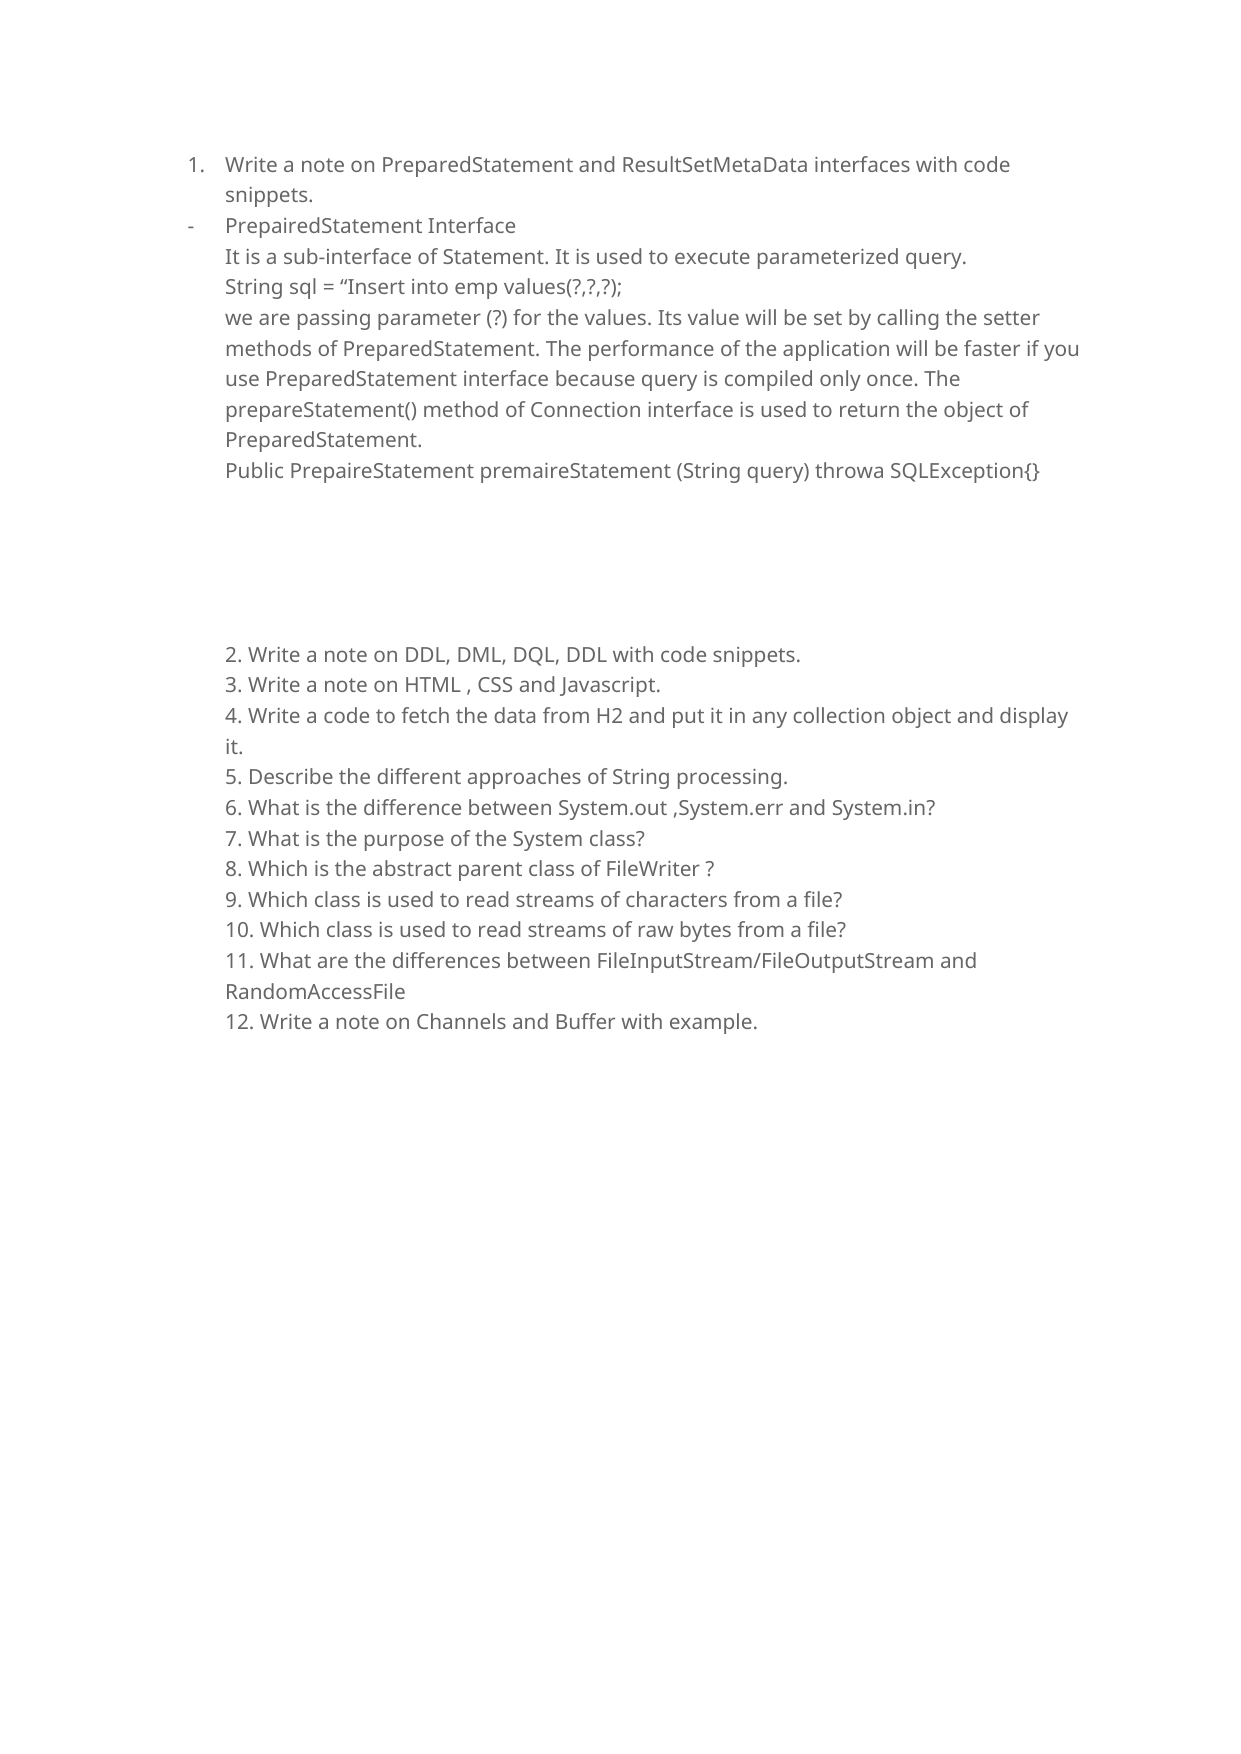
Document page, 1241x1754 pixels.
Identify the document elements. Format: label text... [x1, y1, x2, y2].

list PrepairedStatement Interface [187, 211, 1090, 240]
list we are passing parameter (?) for the values. Its value will be set by calling the setter methods of PreparedStatement. The performance of the application will be faster if you use PreparedStatement interface because query is compiled only once. The prepareStatement() method of Connection interface is used to return the object of PreparedStatement. [225, 303, 1090, 454]
list 2. Write a note on DDL, DML, DQL, DDL with code snippets. 3. Write a note on HTML , CSS and Javascript. 4. Write a code to fetch the data from H2 and put it in any collection object and display it. 5. Describe the different approaches of String processing. 6. What is the difference between System.out ,System.err and System.in? 7. What is the purpose of the System class? 8. Which is the abstract parent class of FileWriter ? 9. Which class is used to read streams of characters from a file? 10. Which class is used to read streams of raw bytes from a file? 11. What are the differences between FileInputStream/FileOutputStream and RandomAccessFile 12. Write a note on Channels and Buffer with example. [225, 609, 1090, 1036]
list String sql = “Insert into emp values(?,?,?); [225, 272, 1090, 301]
list Write a note on PreparedStatement and ResultSetMetaData interfaces with code snippets. [187, 150, 1090, 209]
list Public PrepaireStatement premaireStatement (String query) throwa SQLException{} [225, 456, 1090, 485]
list It is a sub-interface of Statement. It is used to execute parameterized query. [225, 242, 1090, 270]
